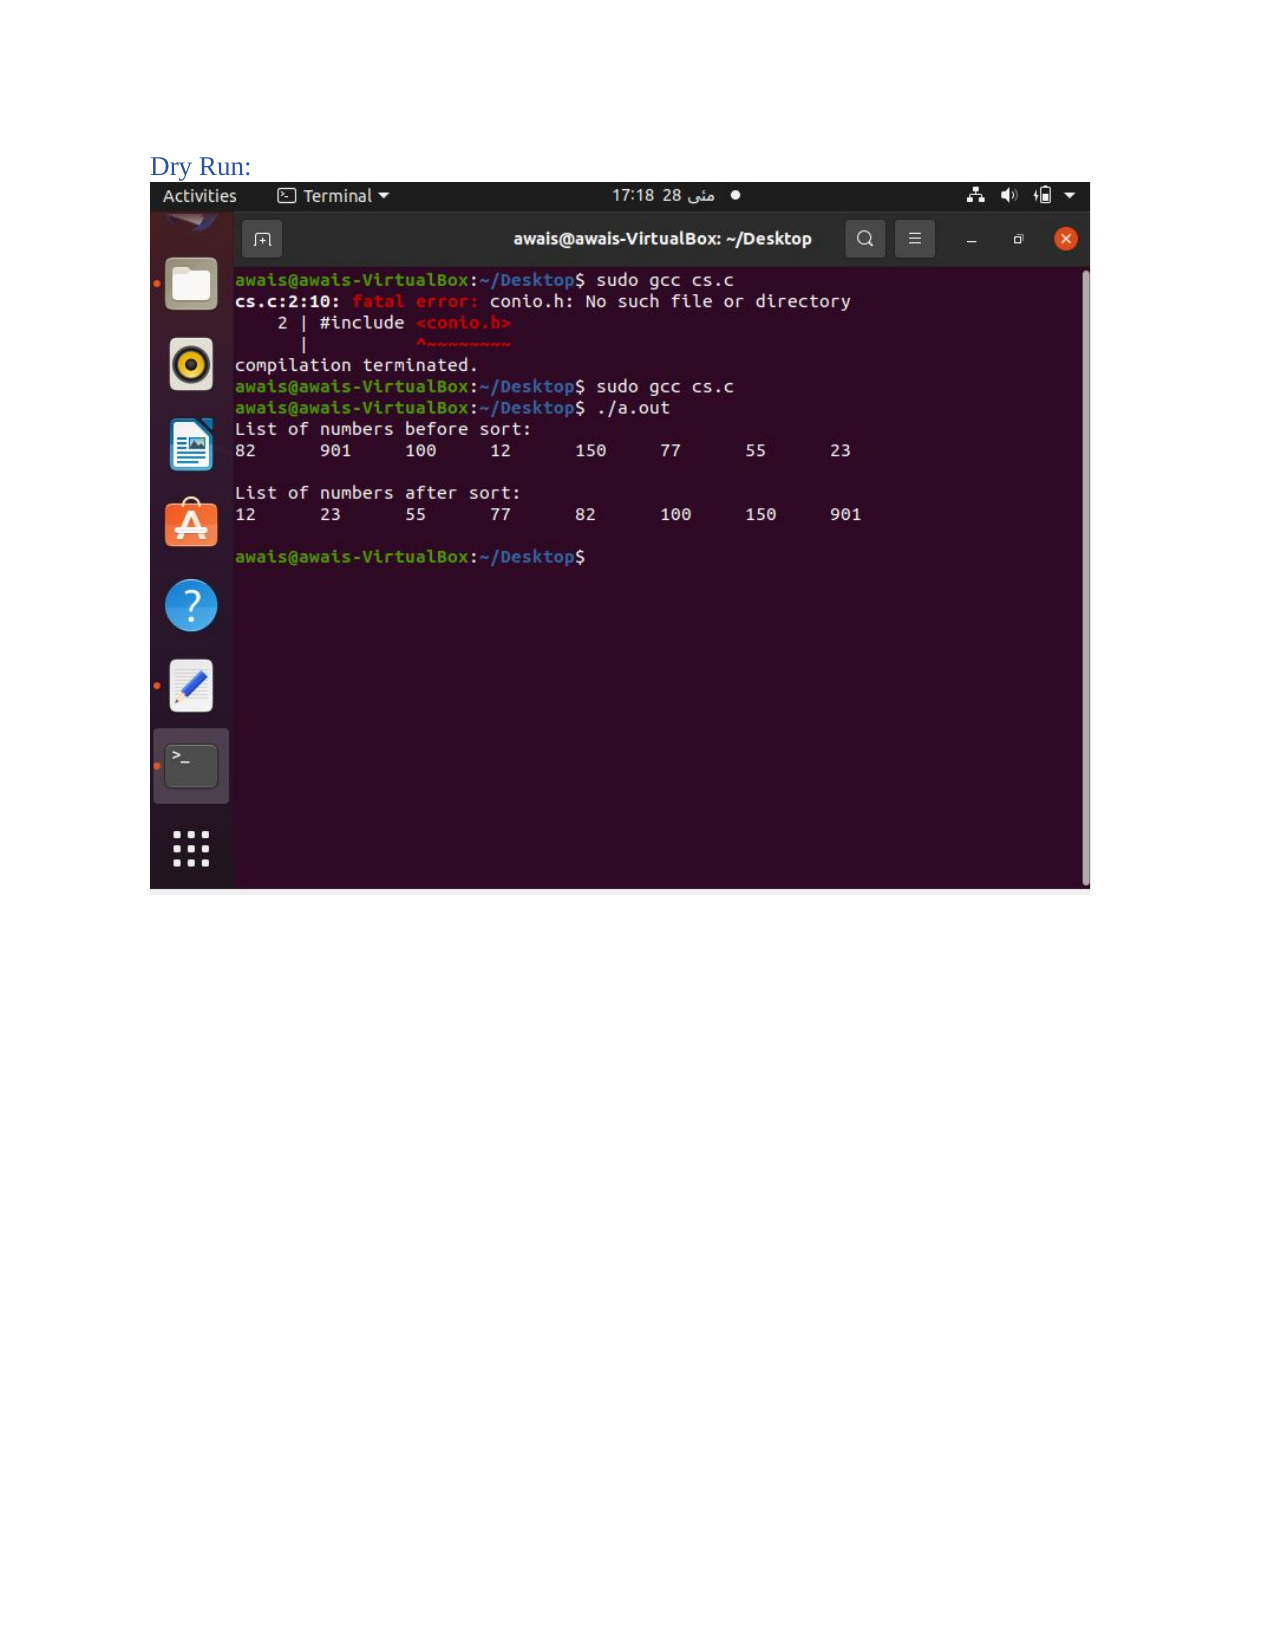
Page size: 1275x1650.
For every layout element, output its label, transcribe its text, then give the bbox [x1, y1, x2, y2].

picture [150, 182, 1091, 895]
subtitle Dry Run: [150, 150, 1125, 181]
